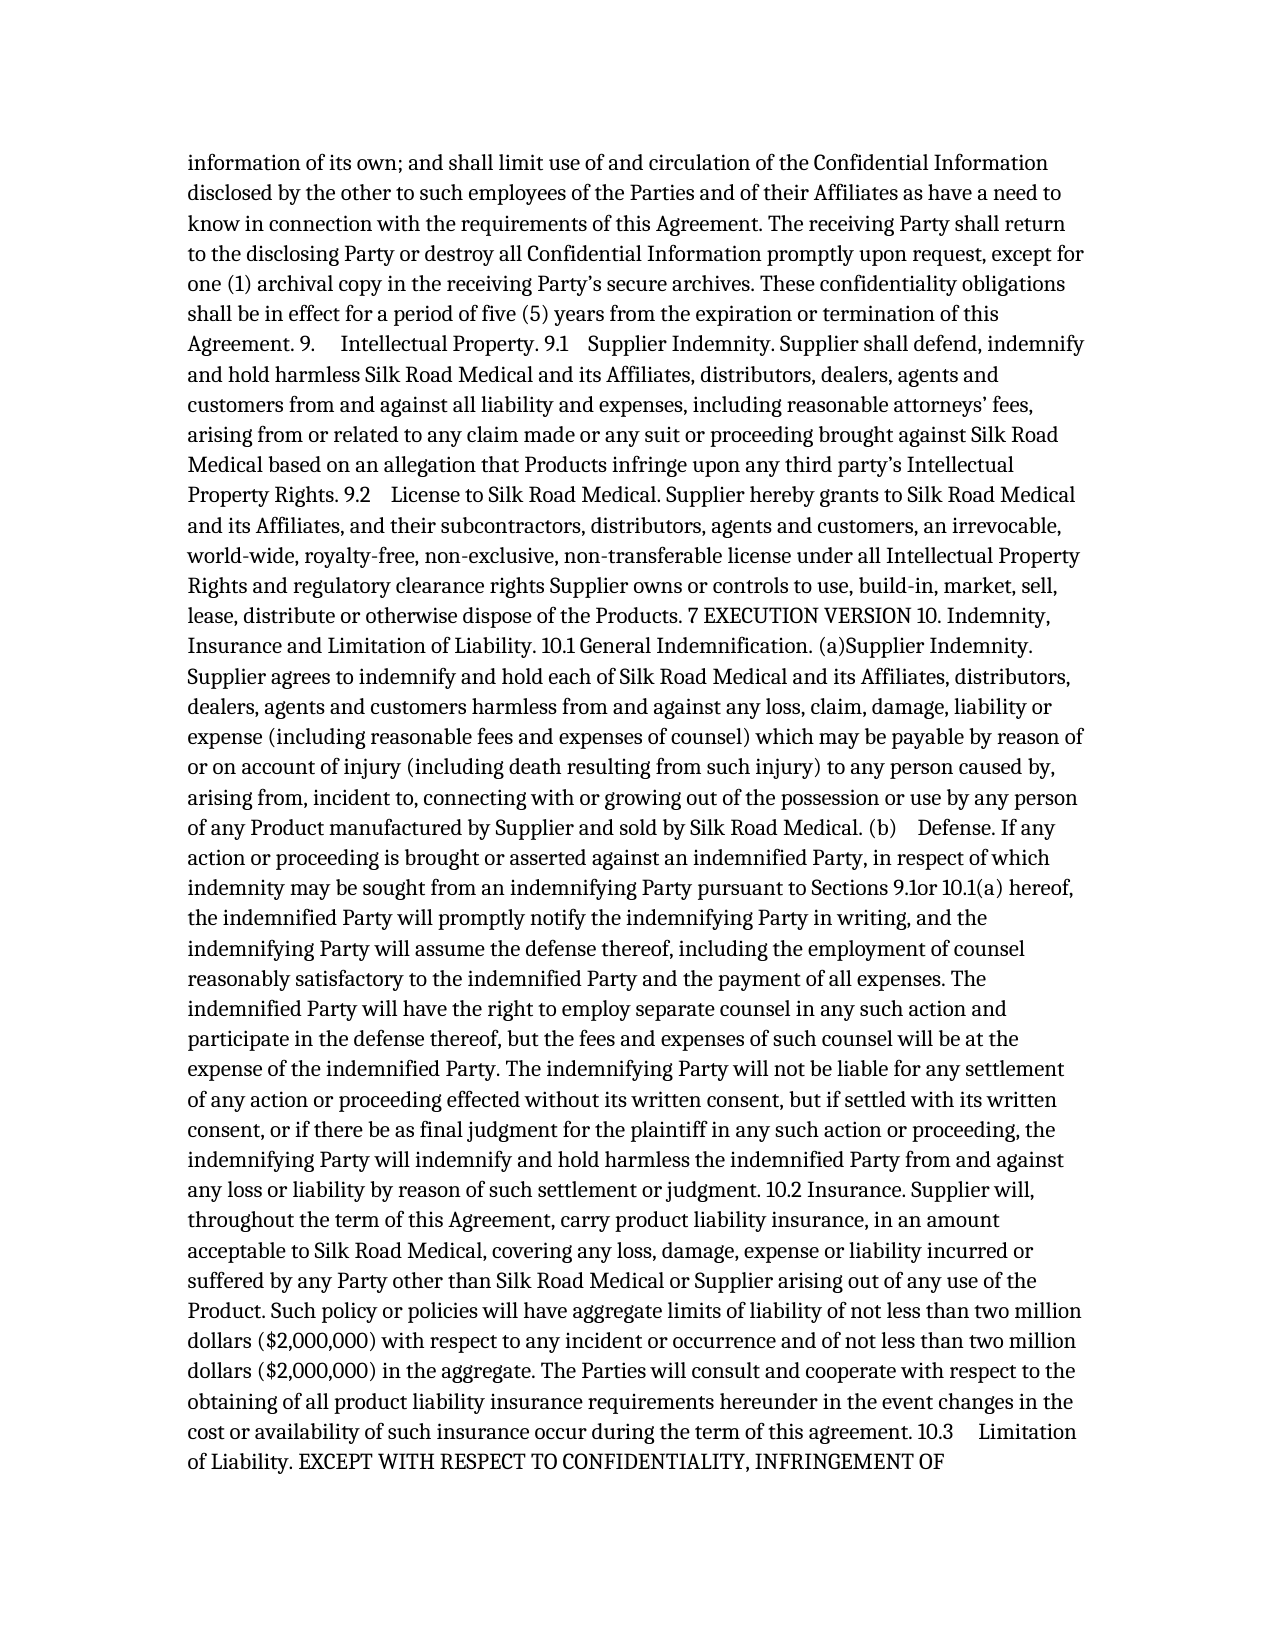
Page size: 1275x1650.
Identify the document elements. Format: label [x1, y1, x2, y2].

text [187, 150, 1087, 1475]
